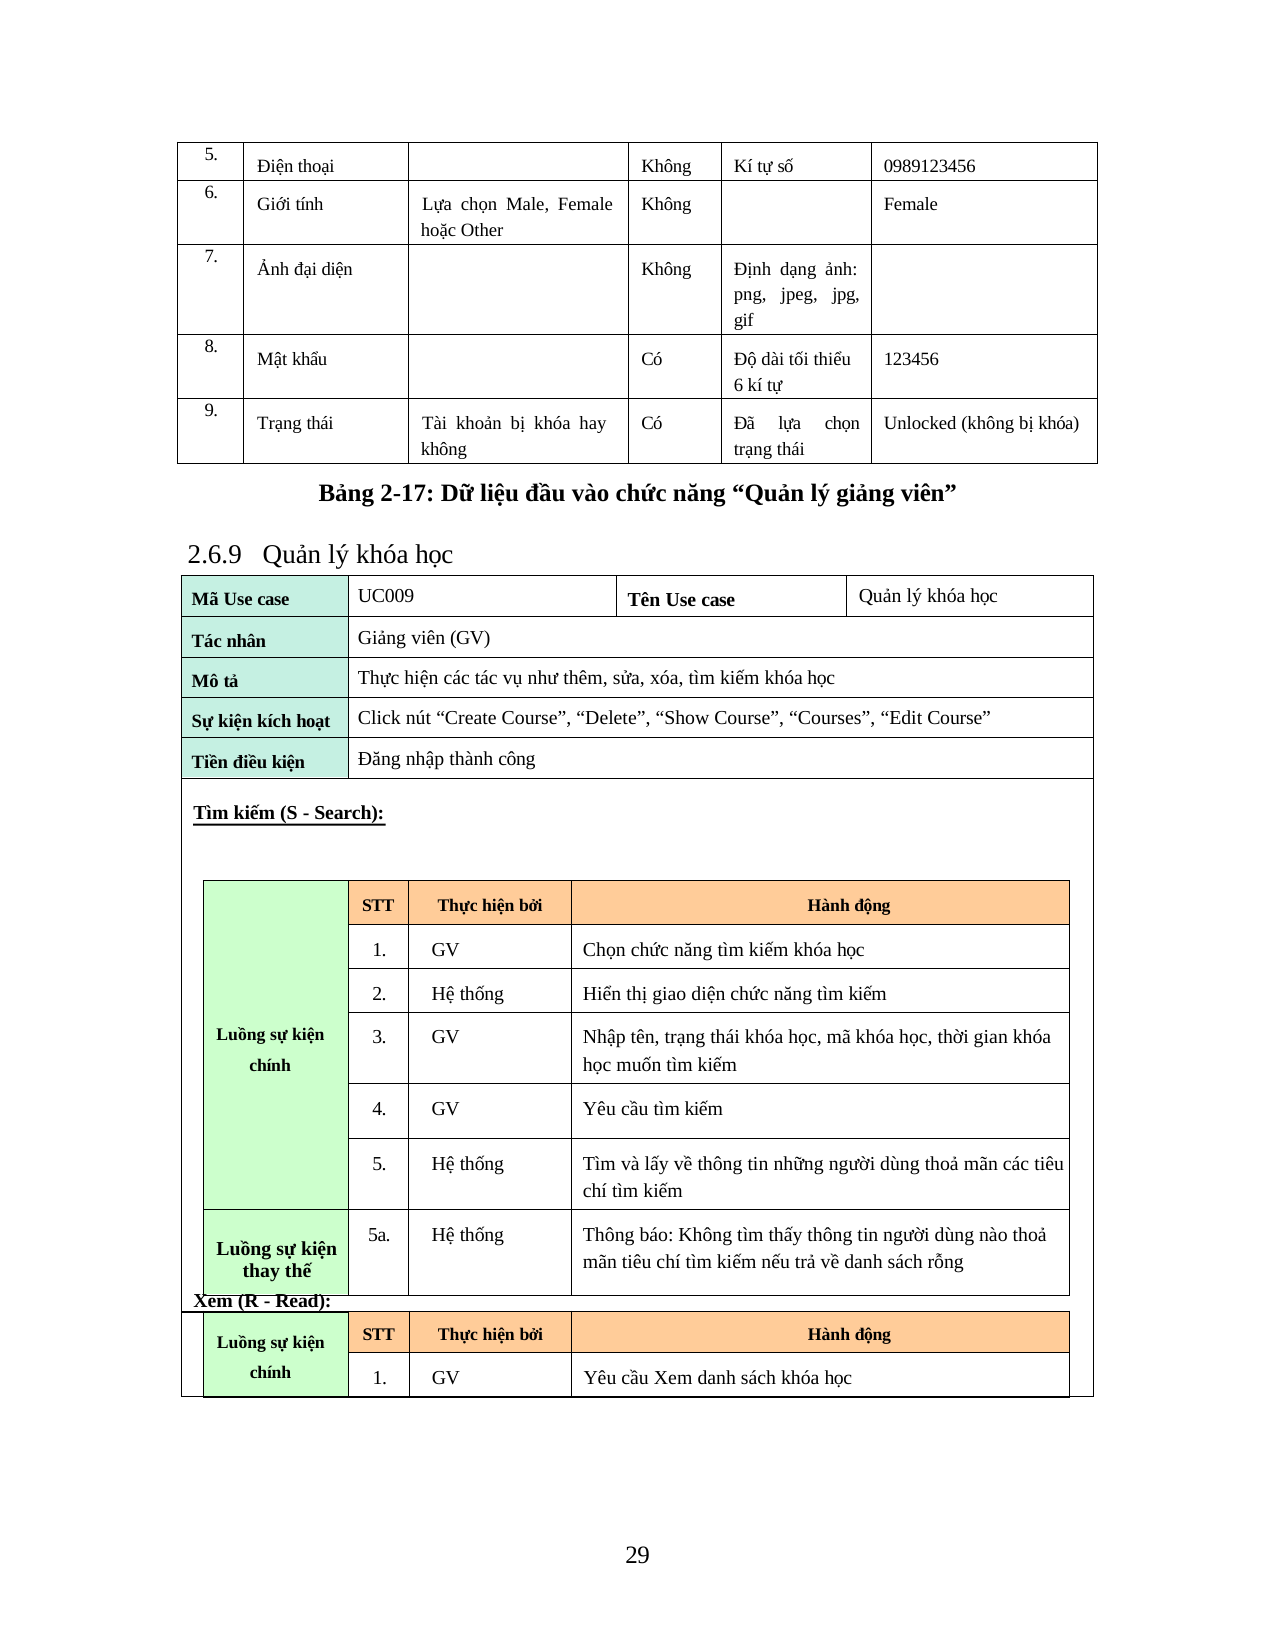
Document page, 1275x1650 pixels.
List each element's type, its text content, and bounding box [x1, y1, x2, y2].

table_cell [182, 1313, 203, 1396]
table_cell 6. [178, 181, 243, 244]
table_cell Không [629, 245, 721, 334]
table_cell [409, 335, 628, 398]
table_cell Có [629, 335, 721, 398]
subtitle Quản lý khóa học [187, 538, 1139, 569]
table_cell 1. [349, 1353, 409, 1396]
table_cell GV [410, 1353, 571, 1396]
table_cell Tác nhân [182, 617, 348, 657]
table_cell Thực hiện các tác vụ như thêm, sửa, xóa, tìm kiếm khóa học [349, 658, 1093, 697]
table_cell 8. [178, 335, 243, 398]
table_cell Female [872, 181, 1097, 244]
table_cell Không [629, 143, 721, 180]
table_cell [722, 181, 871, 244]
table_cell Có [629, 399, 721, 463]
table_cell Tài khoản bị khóa hay không [409, 399, 628, 463]
table_cell Mô tả [182, 658, 348, 697]
table_cell Điện thoại [244, 143, 408, 180]
table_cell Giảng viên (GV) [349, 617, 1093, 657]
table_cell [1070, 1311, 1093, 1396]
table_cell Trạng thái [244, 399, 408, 463]
table_header Quản lý khóa học [847, 576, 1093, 616]
table_cell 7. [178, 245, 243, 334]
table_cell Hành động [572, 1312, 1069, 1352]
table_cell Đăng nhập thành công [349, 738, 1093, 777]
table_header UC009 [349, 576, 616, 616]
table_cell Định dạng ảnh: png, jpeg, jpg, gif [722, 245, 871, 334]
table_cell Giới tính [244, 181, 408, 244]
table_cell Click nút “Create Course”, “Delete”, “Show Course”, “Courses”, “Edit Course” [349, 698, 1093, 737]
table_cell Sự kiện kích hoạt [182, 698, 348, 737]
table_cell [872, 245, 1097, 334]
table_header Tên Use case [617, 576, 846, 616]
table_cell 5. [178, 143, 243, 180]
table_cell 9. [178, 399, 243, 463]
table_cell STT [349, 1312, 409, 1352]
table_cell Kí tự số [722, 143, 871, 180]
table_cell Tìm kiếm (S - Search): Xem (R - Read): [182, 779, 1093, 1311]
table_cell Đã lựa chọn trạng thái [722, 399, 871, 463]
table_cell 123456 [872, 335, 1097, 398]
table_cell Luồng sự kiện chính [204, 1313, 348, 1396]
table_cell Tiền điều kiện [182, 738, 348, 777]
table_cell [409, 245, 628, 334]
text Bảng 2-17: Dữ liệu đầu vào chức năng “Quản lý giảng viên” [154, 478, 1121, 507]
table_cell Lựa chọn Male, Female hoặc Other [409, 181, 628, 244]
table_cell [409, 143, 628, 180]
table_cell Ảnh đại diện [244, 245, 408, 334]
table_header Mã Use case [182, 576, 348, 616]
table_cell Mật khẩu [244, 335, 408, 398]
table_cell Độ dài tối thiểu 6 kí tự [722, 335, 871, 398]
table_cell 0989123456 [872, 143, 1097, 180]
table_cell Không [629, 181, 721, 244]
table_cell Thực hiện bởi [410, 1312, 571, 1352]
table_cell Unlocked (không bị khóa) [872, 399, 1097, 463]
table_cell Yêu cầu Xem danh sách khóa học [572, 1353, 1069, 1396]
